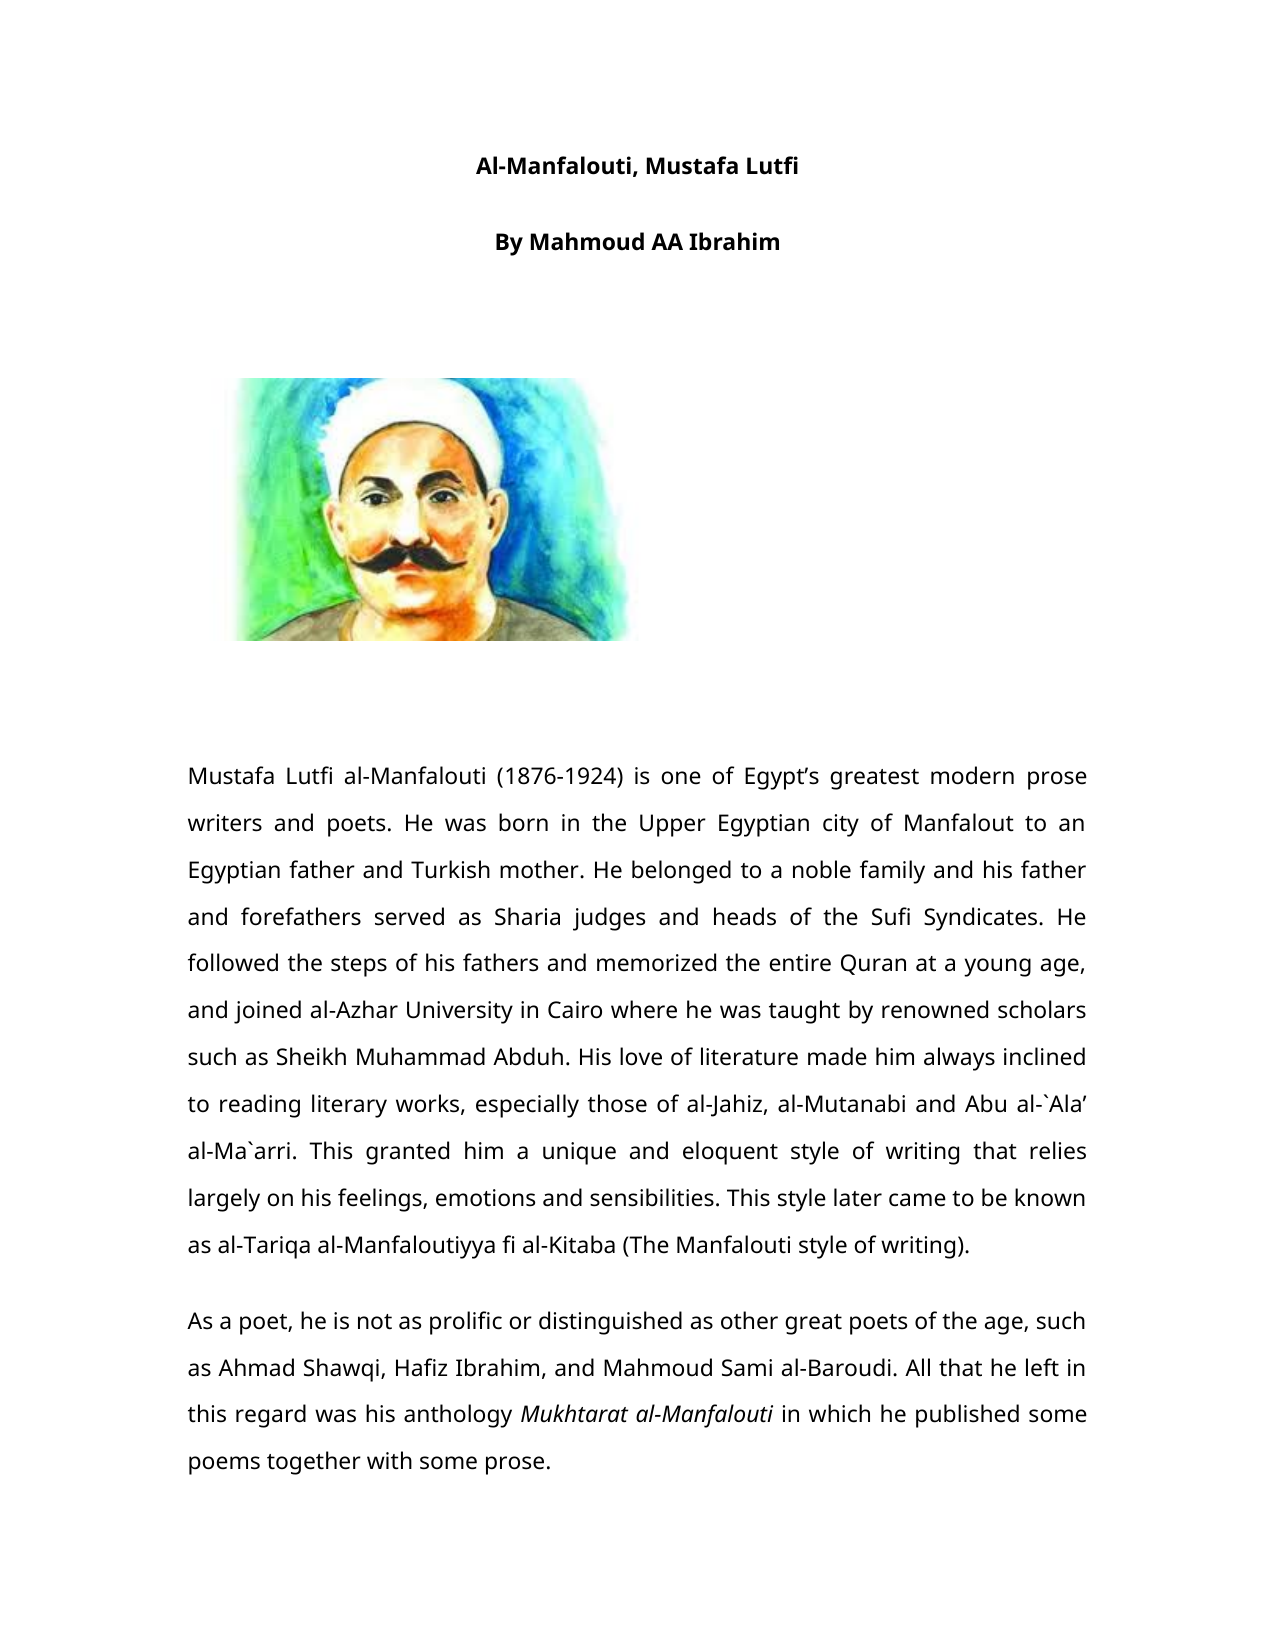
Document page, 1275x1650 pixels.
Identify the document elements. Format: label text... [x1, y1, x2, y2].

picture [187, 378, 656, 641]
text Mustafa Lutfi al-Manfalouti (1876-1924) is one of Egypt’s greatest modern prose writers and poets. He was born in the Upper Egyptian city of Manfalout to an Egyptian father and Turkish mother. He belonged to a noble family and his father and forefathers served as Sharia judges and heads of the Sufi Syndicates. He followed the steps of his fathers and memorized the entire Quran at a young age, and joined al-Azhar University in Cairo where he was taught by renowned scholars such as Sheikh Muhammad Abduh. His love of literature made him always inclined to reading literary works, especially those of al-Jahiz, al-Mutanabi and Abu al-`Ala’ al-Ma`arri. This granted him a unique and eloquent style of writing that relies largely on his feelings, emotions and sensibilities. This style later came to be known as al-Tariqa al-Manfaloutiyya fi al-Kitaba (The Manfalouti style of writing). [187, 760, 1087, 1260]
text As a poet, he is not as prolific or distinguished as other great poets of the age, such as Ahmad Shawqi, Hafiz Ibrahim, and Mahmoud Sami al-Baroudi. All that he left in this regard was his anthology Mukhtarat al-Manfalouti in which he published some poems together with some prose. [187, 1304, 1087, 1476]
text Al-Manfalouti, Mustafa Lutfi [187, 150, 1087, 181]
text By Mahmoud AA Ibrahim [187, 226, 1087, 257]
